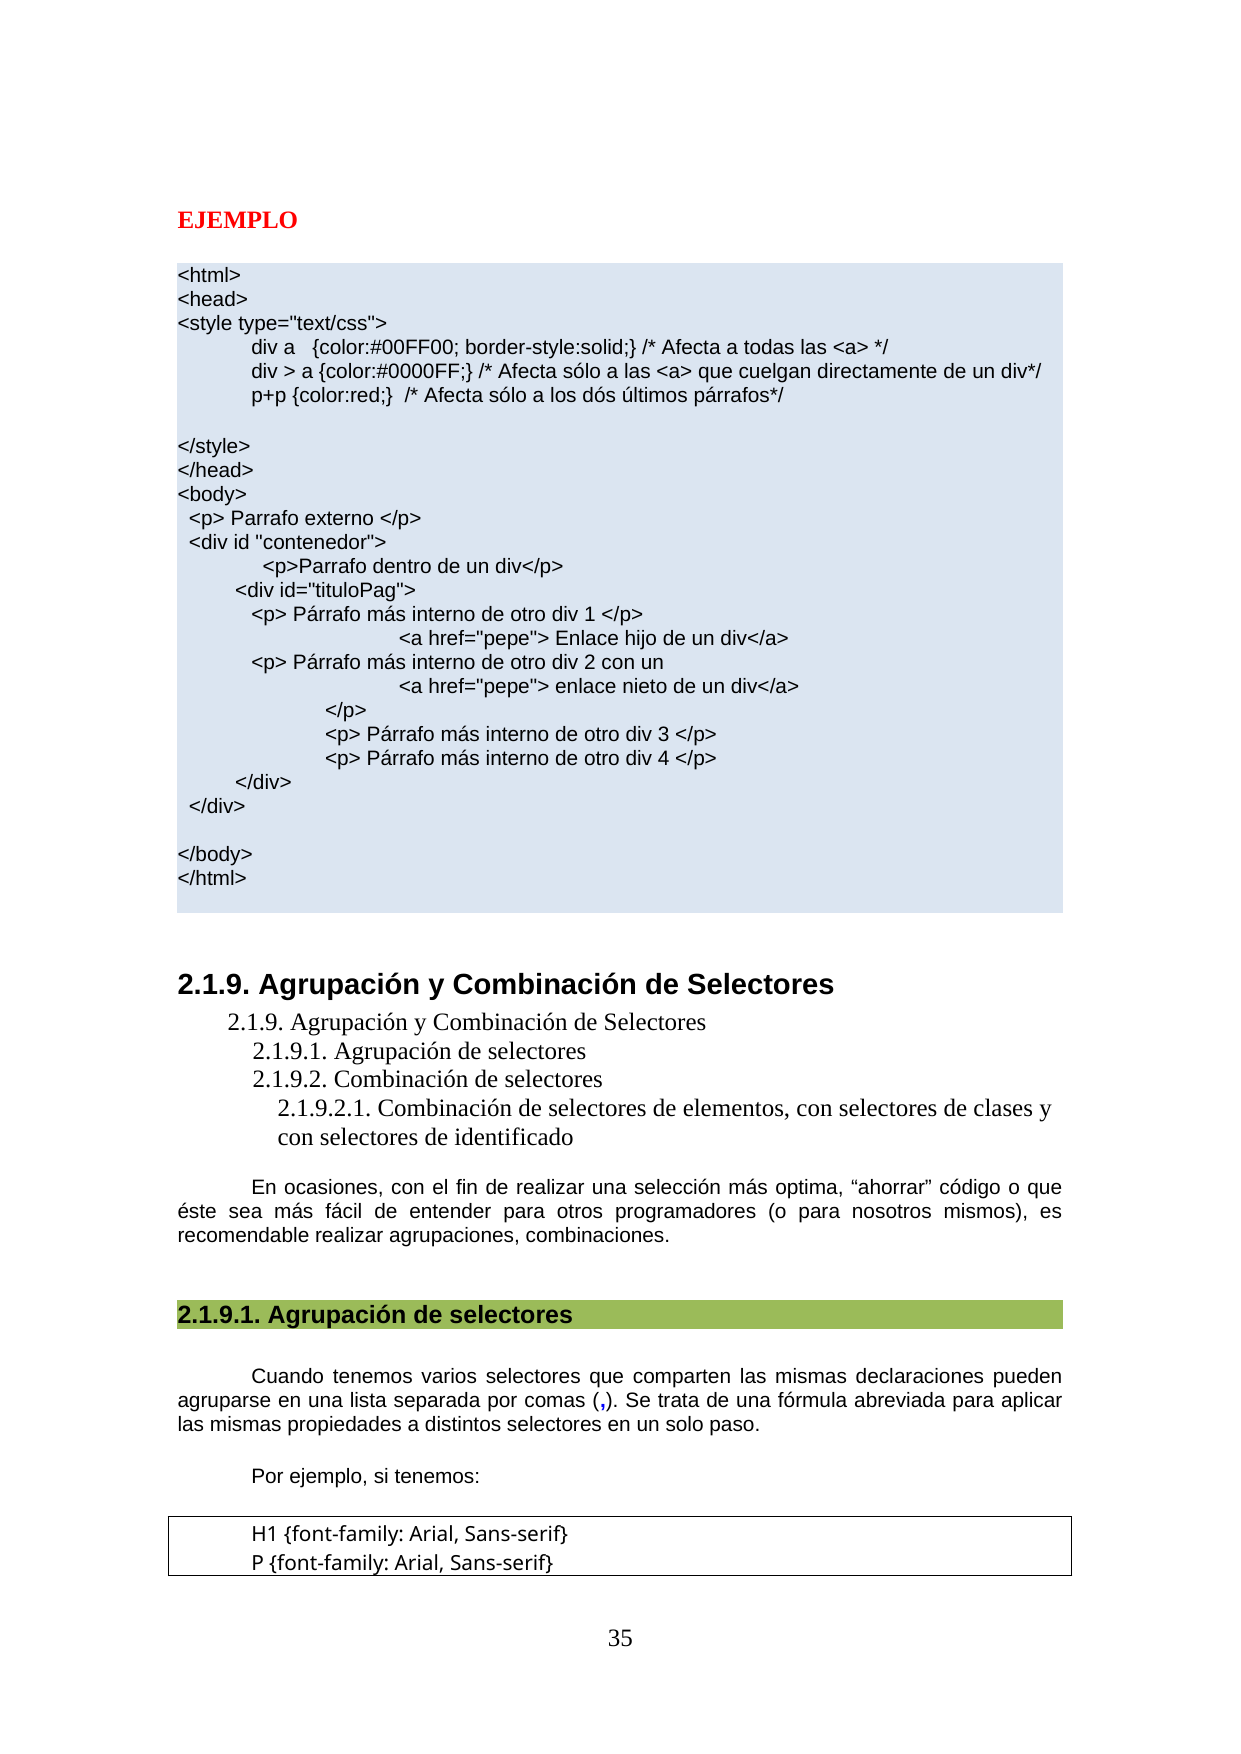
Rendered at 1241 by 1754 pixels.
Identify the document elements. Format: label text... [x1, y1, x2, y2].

text <body> [177, 482, 1063, 506]
text <p> Párrafo más interno de otro div 2 con un [177, 650, 1063, 674]
text </style> [177, 434, 1063, 458]
text <style type="text/css"> [177, 311, 1063, 334]
text <a href="pepe"> Enlace hijo de un div</a> [177, 626, 1063, 650]
text 2.1.9.1. Agrupación de selectores [177, 1300, 1063, 1329]
text 2.1.9.2.1. Combinación de selectores de elementos, con selectores de clases y con selectores de identificado [277, 1093, 1063, 1151]
text <p> Párrafo más interno de otro div 3 </p> [177, 722, 1063, 746]
text 2.1.9.2. Combinación de selectores [252, 1064, 1063, 1093]
text 2.1.9. Agrupación y Combinación de Selectores [177, 967, 1063, 1001]
text <a href="pepe"> enlace nieto de un div</a> [177, 674, 1063, 698]
text EJEMPLO [177, 205, 1063, 234]
text <div id="tituloPag"> [177, 578, 1063, 602]
text <p>Parrafo dentro de un div</p> [177, 554, 1063, 578]
text 2.1.9.1. Agrupación de selectores [252, 1036, 1063, 1064]
text <p> Párrafo más interno de otro div 4 </p> [177, 746, 1063, 770]
text </p> [177, 698, 1063, 722]
text <p> Parrafo externo </p> [177, 506, 1063, 530]
text 2.1.9. Agrupación y Combinación de Selectores [227, 1007, 1063, 1036]
text </head> [177, 458, 1063, 482]
text <html> [177, 263, 1063, 287]
text </body> [177, 842, 1063, 866]
text <p> Párrafo más interno de otro div 1 </p> [177, 602, 1063, 626]
text P {font-family: Arial, Sans-serif} [177, 1548, 1063, 1575]
text H1 {font-family: Arial, Sans-serif} [169, 1517, 1071, 1548]
text </div> [177, 770, 1063, 794]
text <div id "contenedor"> [177, 530, 1063, 554]
text Cuando tenemos varios selectores que comparten las mismas declaraciones pueden agruparse en una lista separada por comas (,). Se trata de una fórmula abreviada para aplicar las mismas propiedades a distintos selectores en un solo paso. [177, 1363, 1063, 1435]
text En ocasiones, con el fin de realizar una selección más optima, “ahorrar” código o que éste sea más fácil de entender para otros programadores (o para nosotros mismos), es recomendable realizar agrupaciones, combinaciones. [177, 1175, 1063, 1247]
text div a {color:#00FF00; border-style:solid;} /* Afecta a todas las <a> */ [177, 334, 1063, 358]
text <head> [177, 287, 1063, 311]
text </div> [177, 794, 1063, 818]
text Por ejemplo, si tenemos: [177, 1464, 1063, 1488]
text p+p {color:red;} /* Afecta sólo a los dós últimos párrafos*/ [177, 382, 1063, 406]
text div > a {color:#0000FF;} /* Afecta sólo a las <a> que cuelgan directamente de un div*/ [177, 358, 1063, 382]
text </html> [177, 866, 1063, 889]
